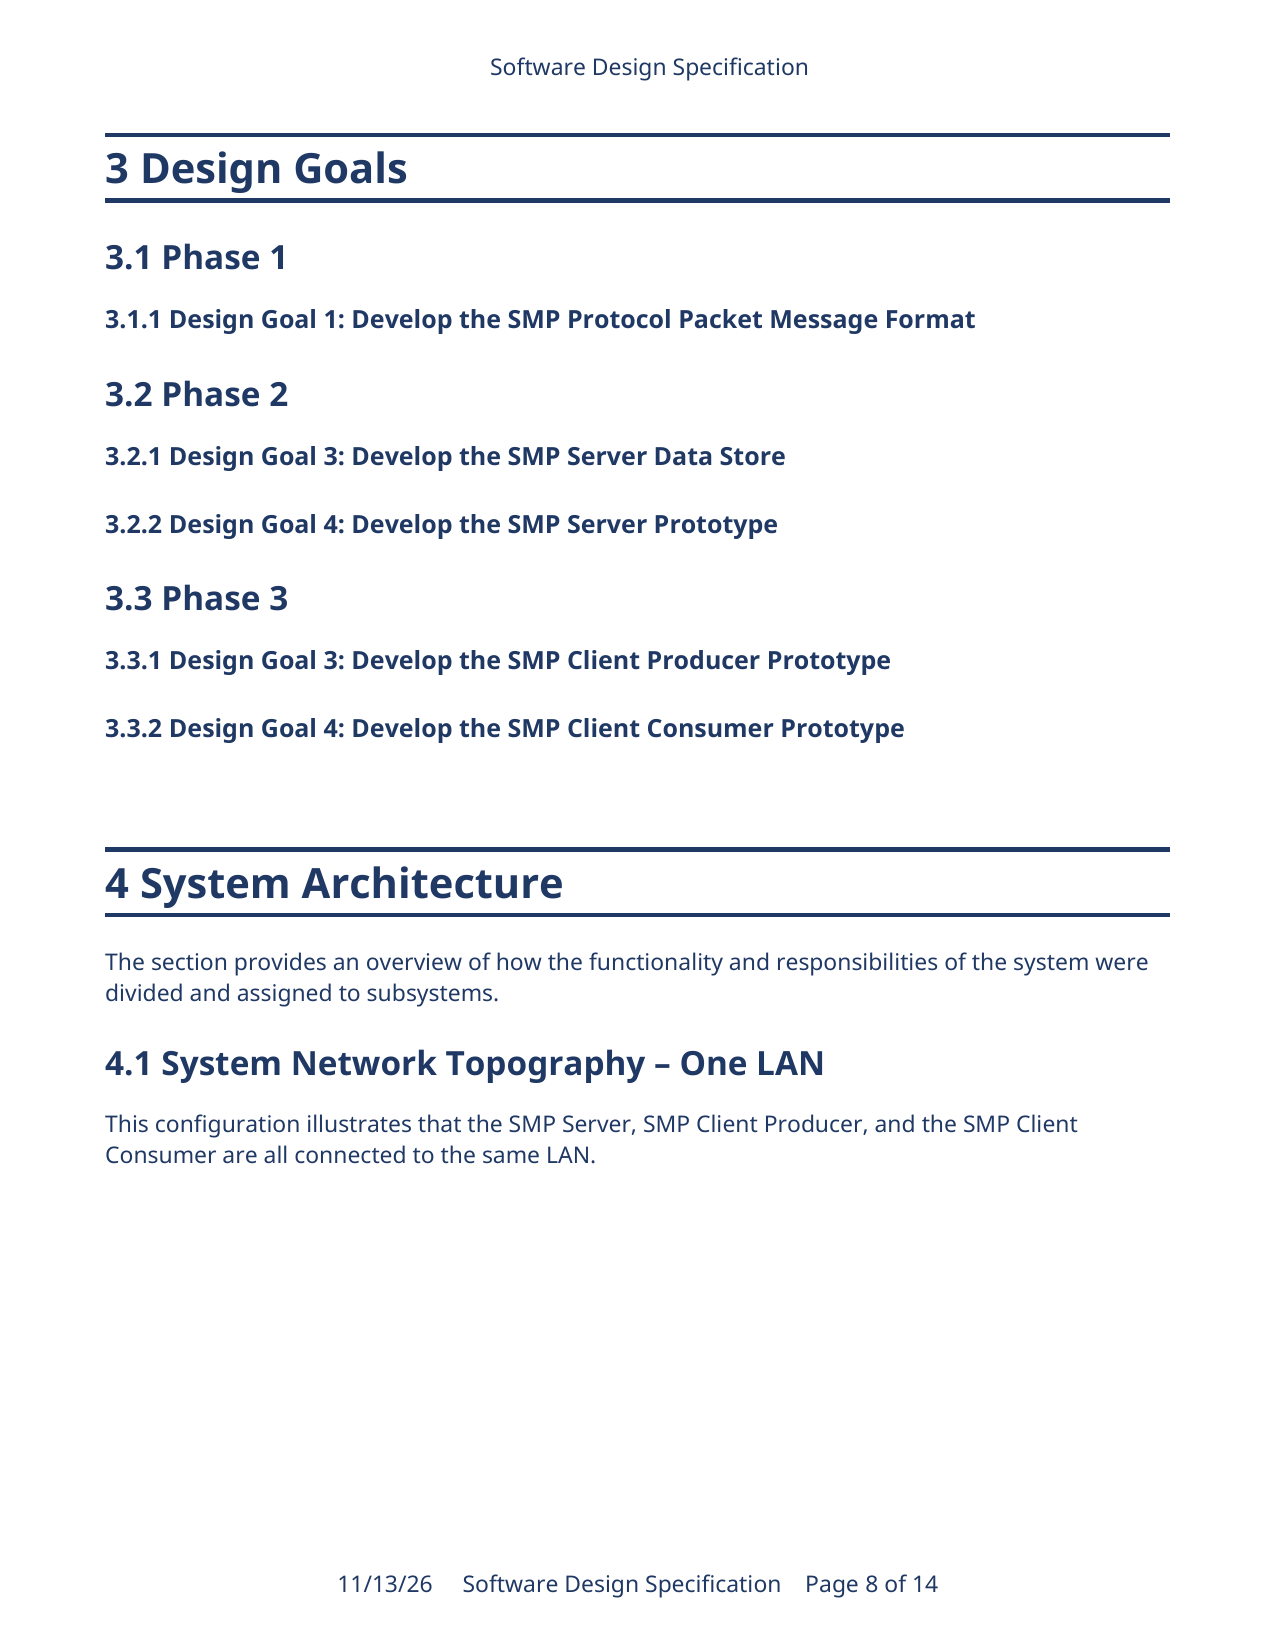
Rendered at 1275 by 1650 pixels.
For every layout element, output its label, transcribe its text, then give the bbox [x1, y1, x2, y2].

subtitle System Network Topography – One LAN [105, 1040, 1170, 1085]
text This configuration illustrates that the SMP Server, SMP Client Producer, and the SMP Client Consumer are all connected to the same LAN. [105, 1108, 1170, 1170]
subtitle Design Goal 3: Develop the SMP Server Data Store [105, 438, 1170, 472]
subtitle System Architecture [105, 852, 1170, 913]
subtitle Phase 1 [105, 234, 1170, 279]
subtitle Design Goal 4: Develop the SMP Client Consumer Prototype [105, 711, 1170, 745]
subtitle Phase 3 [105, 575, 1170, 620]
subtitle Design Goal 1: Develop the SMP Protocol Packet Message Format [105, 302, 1170, 336]
subtitle Phase 2 [105, 370, 1170, 416]
subtitle Design Goals [105, 137, 1170, 198]
subtitle Design Goal 3: Develop the SMP Client Producer Prototype [105, 643, 1170, 677]
list The section provides an overview of how the functionality and responsibilities of the system were divided and assigned to subsystems. [105, 946, 1170, 1008]
subtitle Design Goal 4: Develop the SMP Server Prototype [105, 507, 1170, 541]
